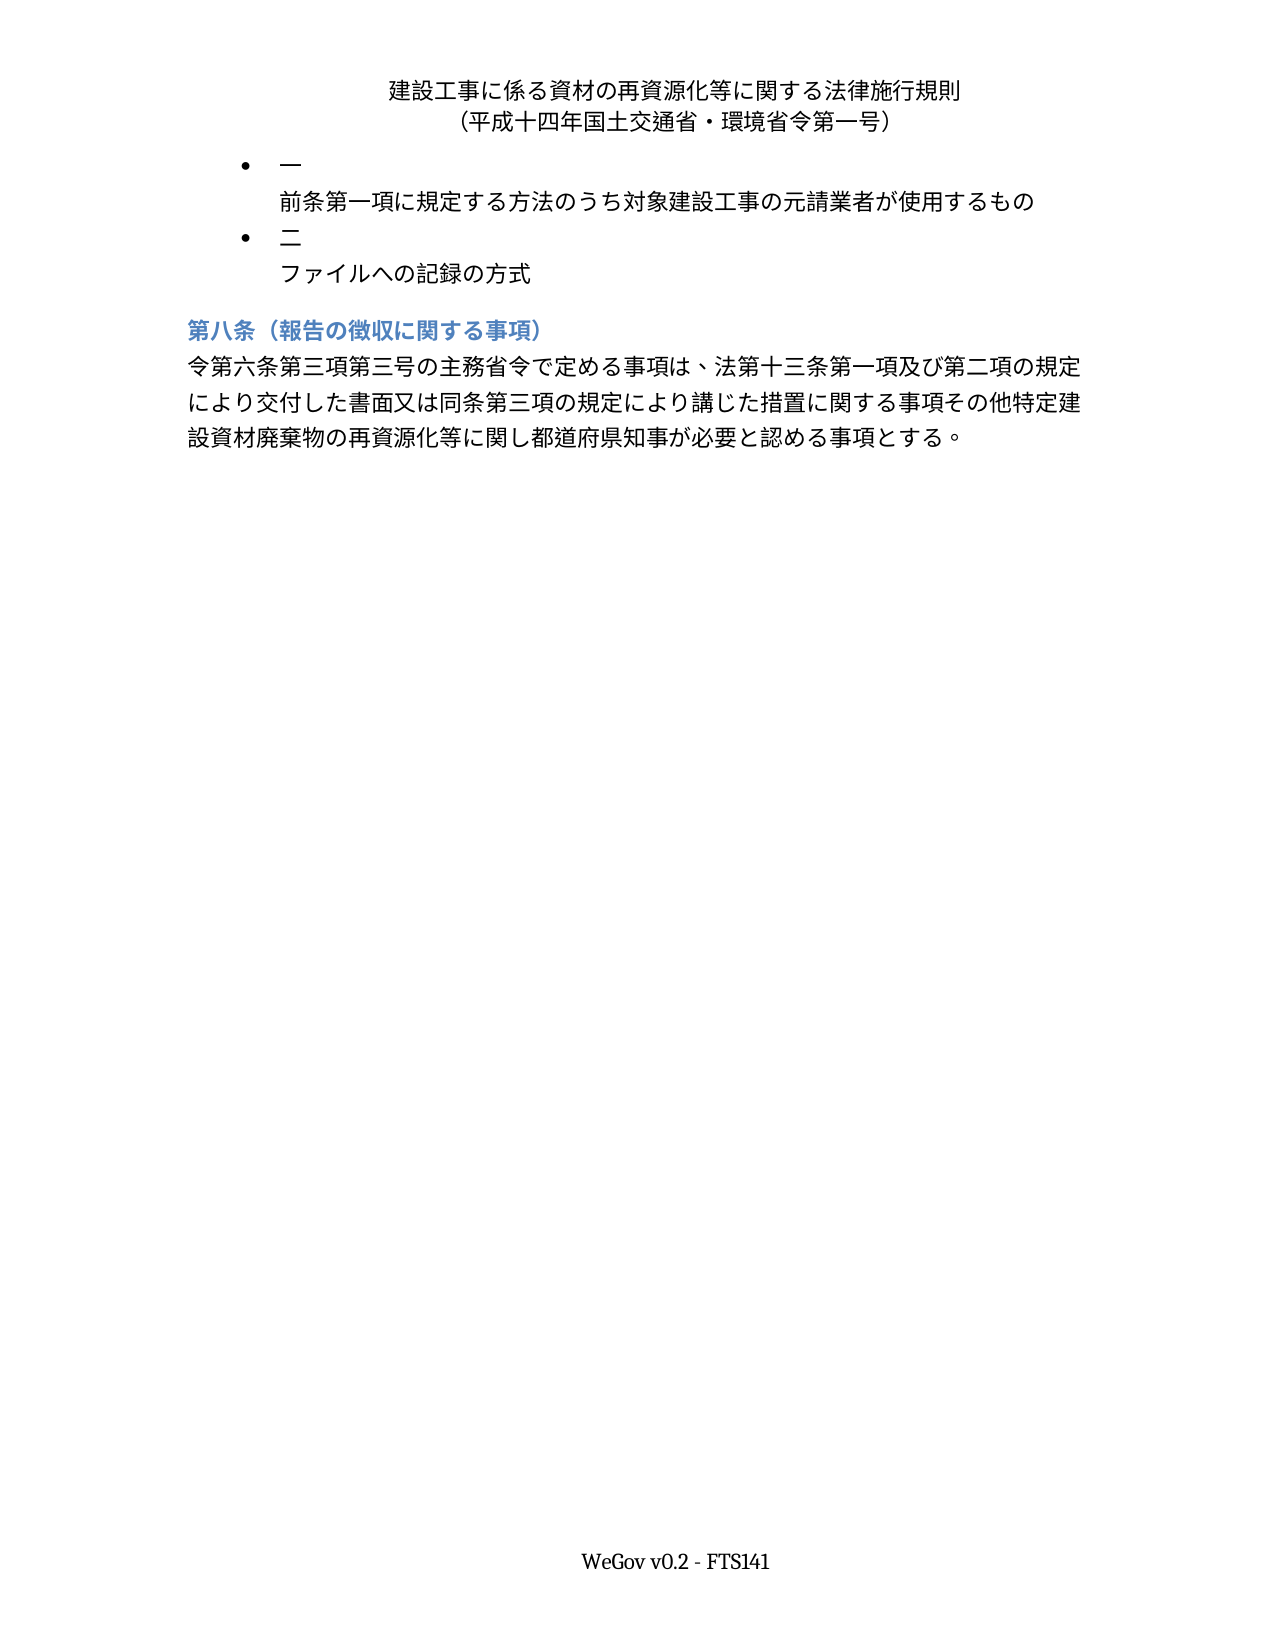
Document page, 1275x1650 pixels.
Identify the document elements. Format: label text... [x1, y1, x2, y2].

subtitle 第八条（報告の徴収に関する事項） [187, 314, 1087, 346]
text 令第六条第三項第三号の主務省令で定める事項は、法第十三条第一項及び第二項の規定により交付した書面又は同条第三項の規定により講じた措置に関する事項その他特定建設資材廃棄物の再資源化等に関し都道府県知事が必要と認める事項とする。 [187, 351, 1087, 454]
list 一 前条第一項に規定する方法のうち対象建設工事の元請業者が使用するもの [242, 150, 1087, 217]
list 二 ファイルへの記録の方式 [242, 222, 1087, 289]
